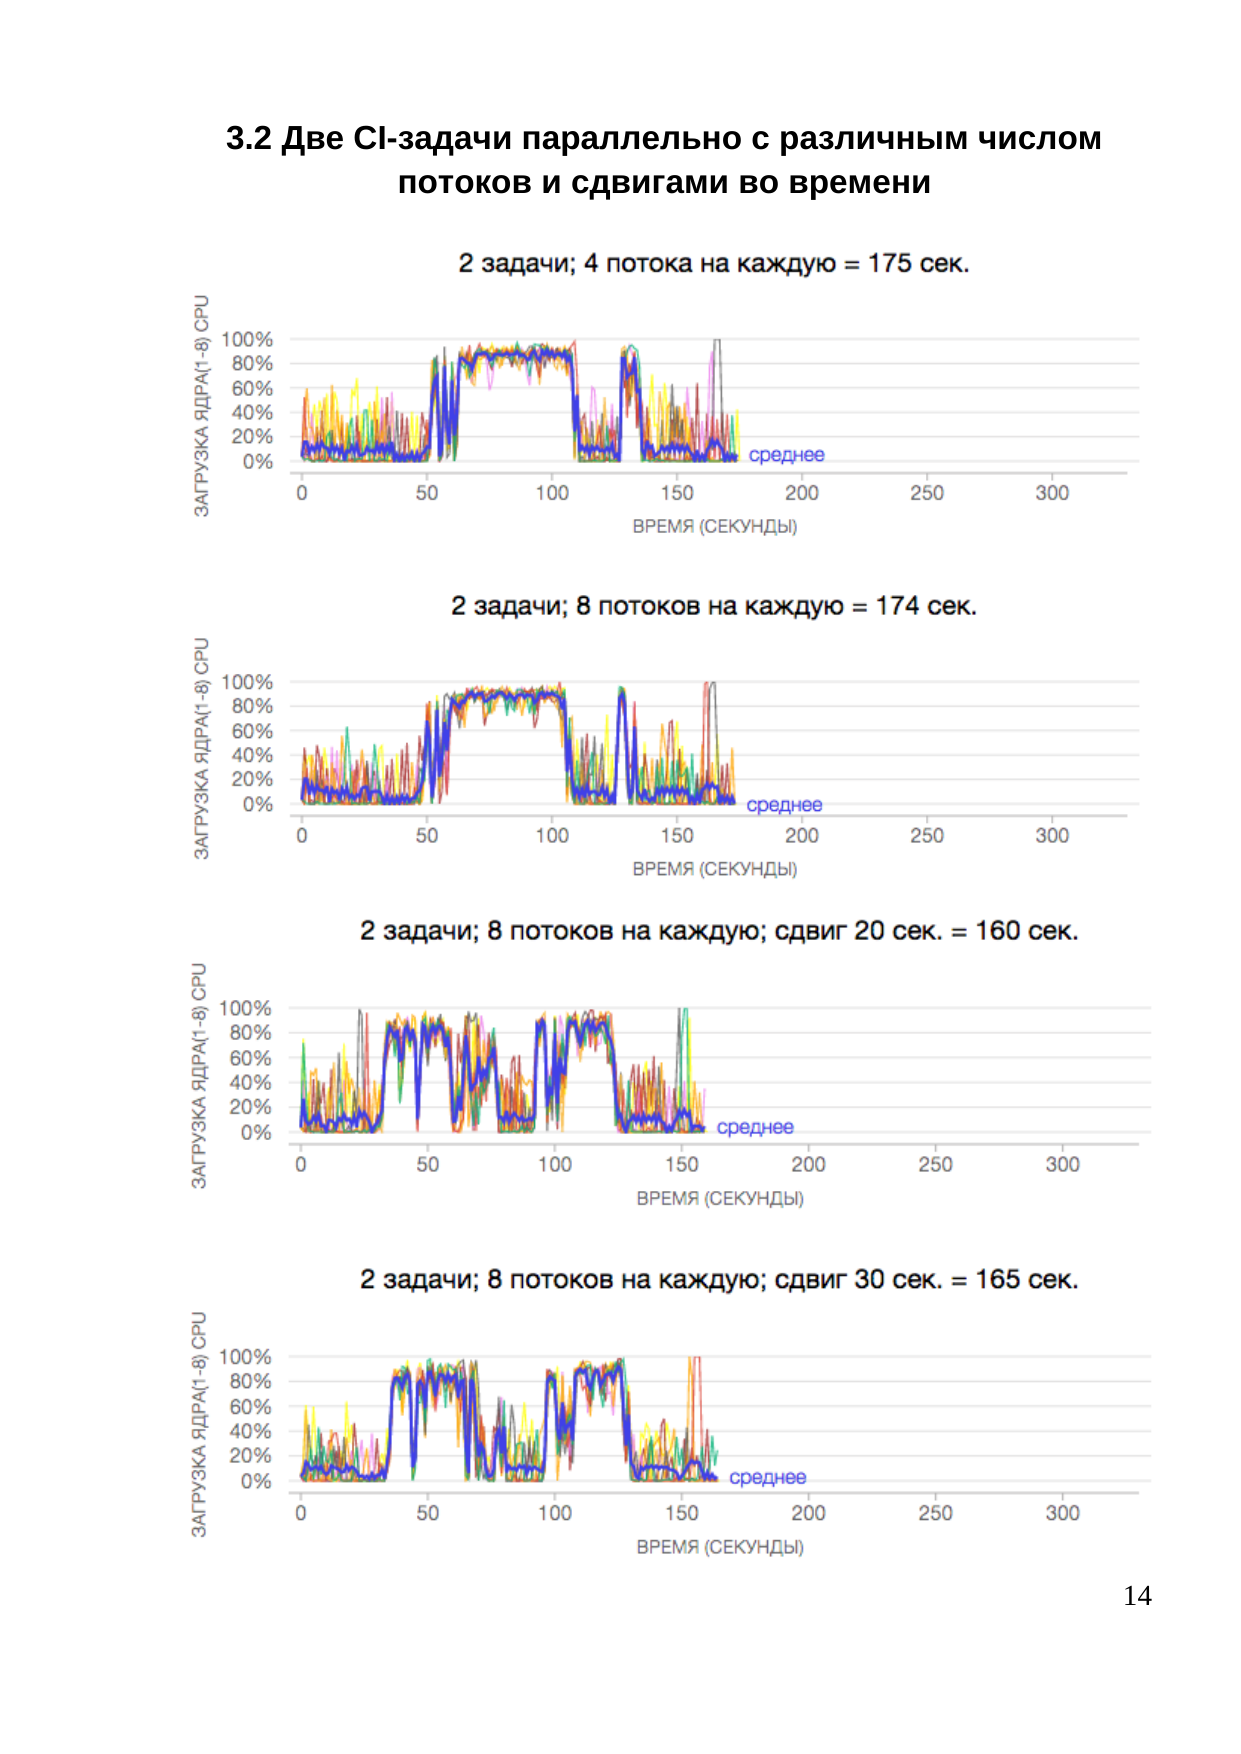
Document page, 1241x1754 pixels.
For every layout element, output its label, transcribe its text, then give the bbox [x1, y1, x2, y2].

picture [177, 235, 1149, 889]
picture [177, 902, 1165, 1572]
subtitle 3.2 Две CI-задачи параллельно с различным числом потоков и сдвигами во времени [177, 118, 1152, 201]
